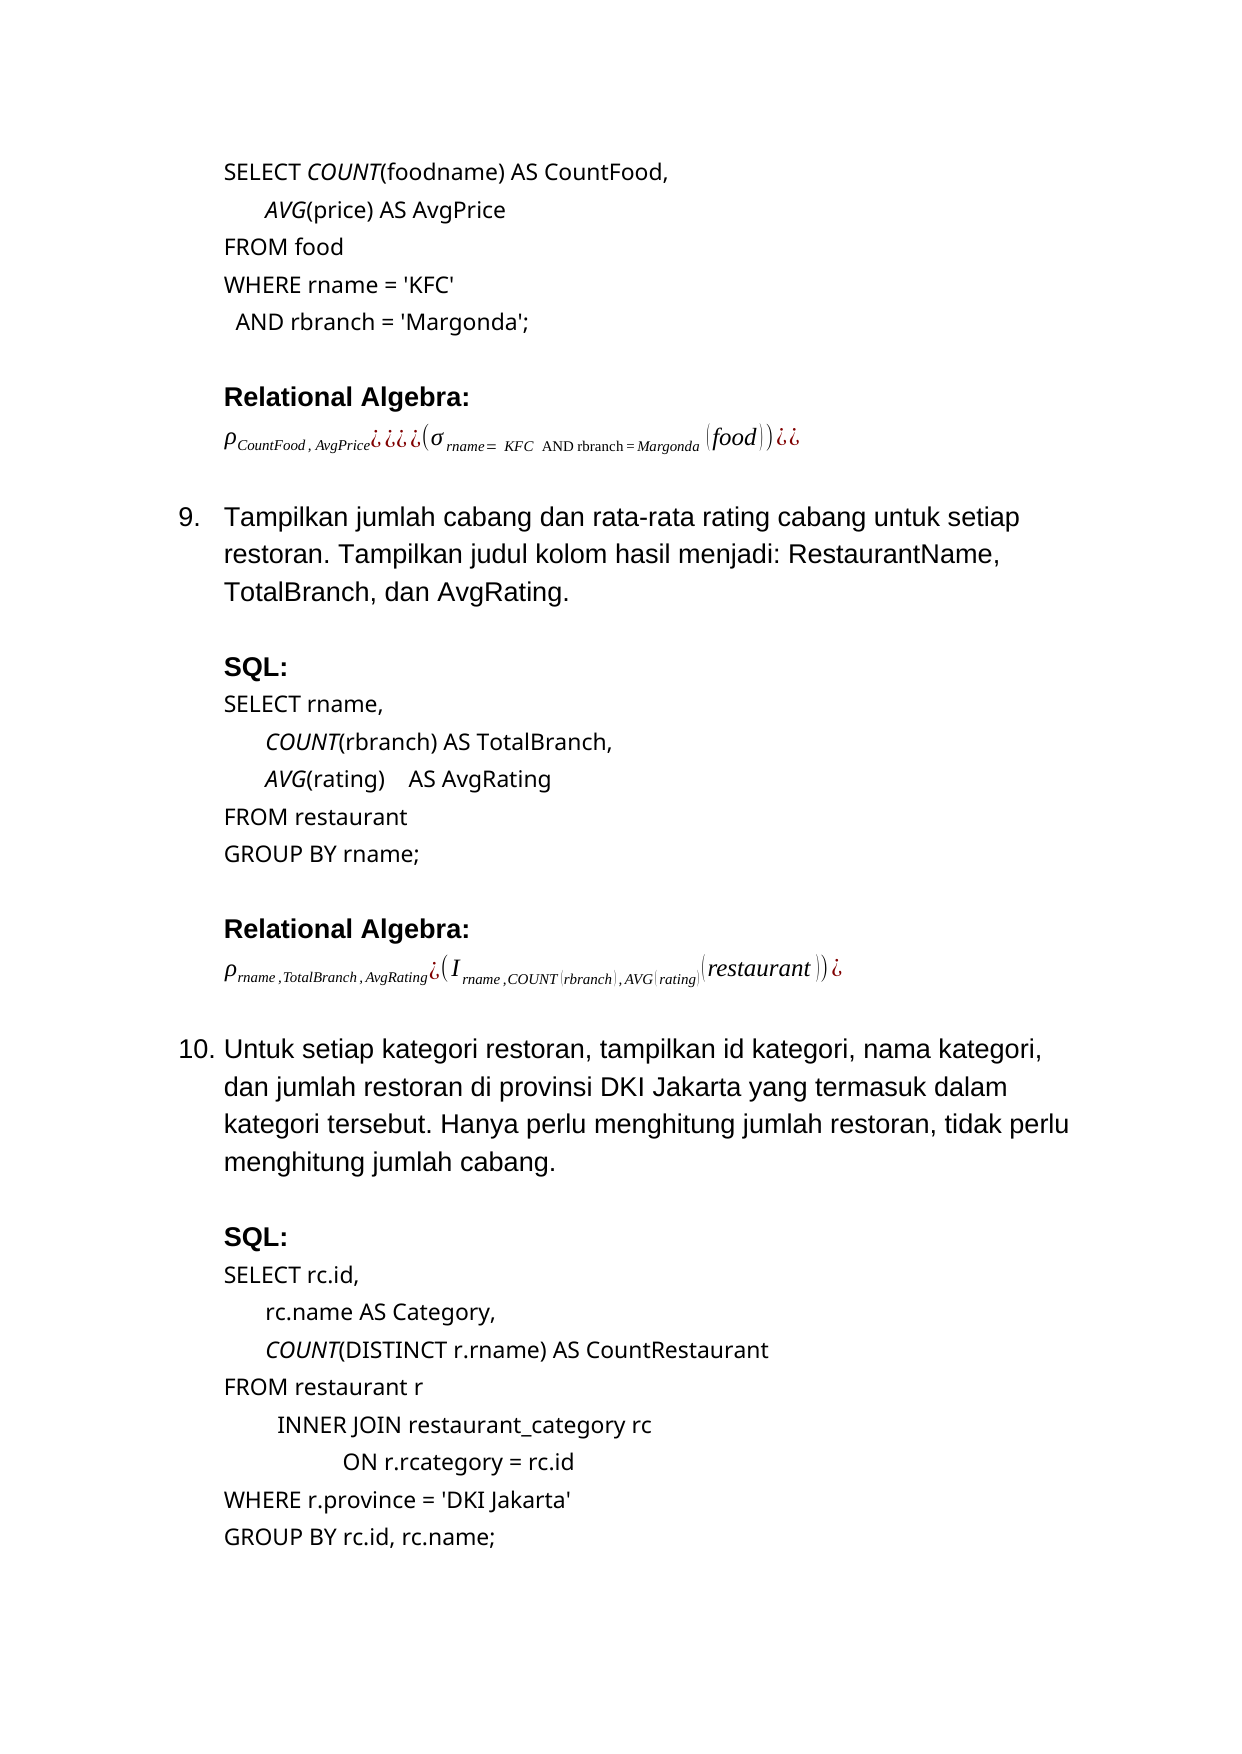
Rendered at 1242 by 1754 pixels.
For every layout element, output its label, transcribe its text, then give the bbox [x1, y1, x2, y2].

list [178, 1033, 1090, 1590]
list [178, 156, 1090, 458]
list Tampilkan jumlah cabang dan rata-rata rating cabang untuk setiap restoran. Tampilkan judul kolom hasil menjadi: RestaurantName, TotalBranch, dan AvgRating. SQL: SELECT rname, COUNT(rbranch) AS TotalBranch, AVG(rating) AS AvgRating FROM restaurant GROUP BY rname; Relational Algebra: [178, 501, 1090, 991]
